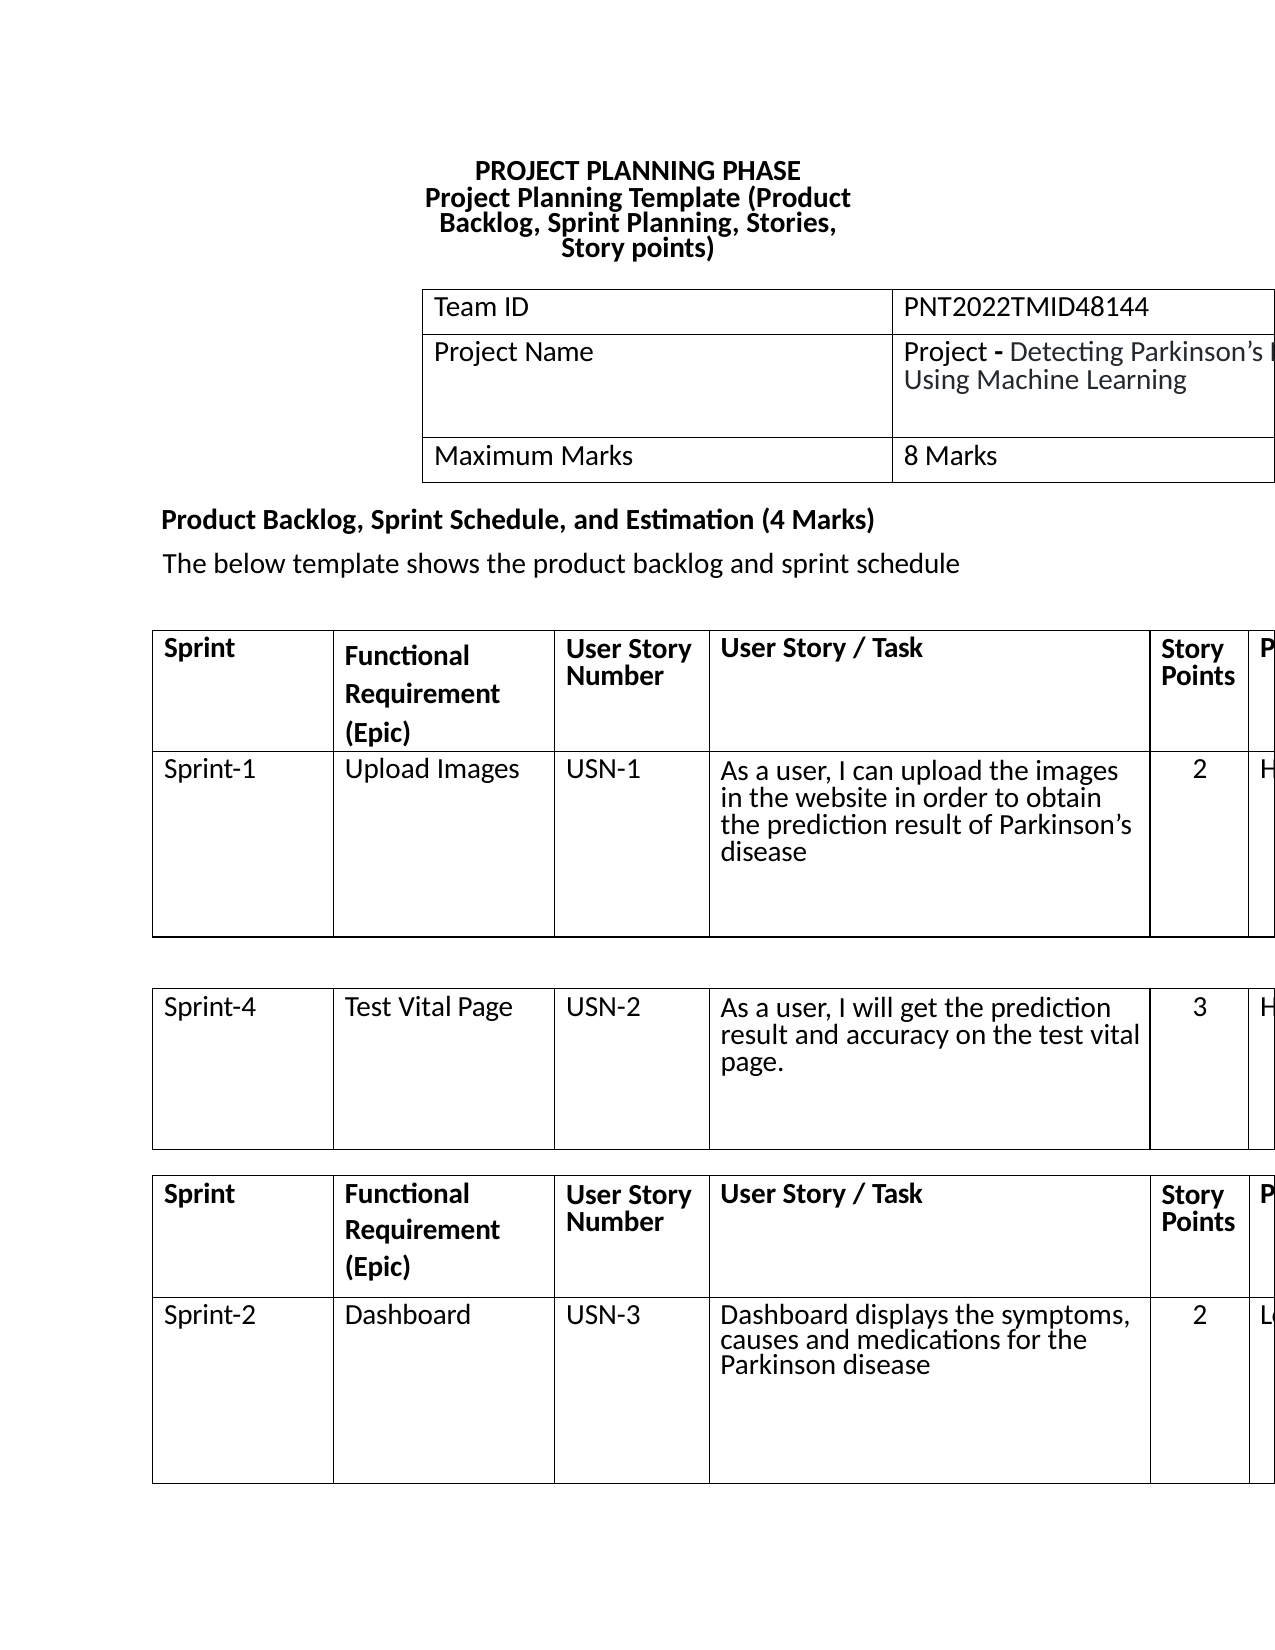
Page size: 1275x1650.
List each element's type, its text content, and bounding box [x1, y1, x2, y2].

table_header USN-2 [555, 989, 709, 1148]
table_header PNT2022TMID48144 [893, 290, 1274, 333]
table_header User Story Number [555, 1176, 709, 1297]
table_cell Maximum Marks [423, 438, 892, 482]
table_cell 2 [1151, 752, 1248, 936]
table_cell USN-1 [555, 752, 709, 936]
table_header 3 [1151, 989, 1248, 1148]
table_header Priority [1249, 631, 1274, 751]
table_cell Dashboard displays the symptoms, causes and medications for the Parkinson disease [710, 1298, 1150, 1482]
table_cell Sprint-2 [153, 1298, 333, 1482]
table_header High [1249, 989, 1274, 1148]
table_header Story Points [1151, 1176, 1249, 1297]
text The below template shows the product backlog and sprint schedule [162, 554, 1125, 579]
table_cell USN-3 [555, 1298, 709, 1482]
table_header User Story / Task [710, 631, 1149, 751]
table_cell Low [1250, 1298, 1274, 1482]
table_header Sprint [153, 1176, 333, 1297]
table_cell As a user, I can upload the images in the website in order to obtain the prediction result of Parkinson’s disease [710, 752, 1149, 936]
table_header Functional Requirement (Epic) [334, 631, 554, 751]
table_cell High [1249, 752, 1274, 936]
table_cell Dashboard [334, 1298, 554, 1482]
table_header User Story Number [555, 631, 709, 751]
table_cell 8 Marks [893, 438, 1274, 482]
table_header Sprint-4 [153, 989, 333, 1148]
table_header Test Vital Page [334, 989, 554, 1148]
table_header Story Points [1151, 631, 1248, 751]
table_header Functional Requirement (Epic) [334, 1176, 554, 1297]
table_header Sprint [153, 631, 333, 751]
table_cell Upload Images [334, 752, 554, 936]
table_cell 2 [1151, 1298, 1249, 1482]
table_header Team ID [423, 290, 892, 333]
text Project Planning Template (Product Backlog, Sprint Planning, Stories, Story points) [424, 188, 852, 263]
table_header As a user, I will get the prediction result and accuracy on the test vital page. [710, 989, 1149, 1148]
table_header Priority [1250, 1176, 1274, 1297]
table_cell Sprint-1 [153, 752, 333, 936]
table_cell Project Name [423, 335, 892, 437]
table_cell Project - Detecting Parkinson’s Disease Using Machine Learning [893, 335, 1274, 437]
table_header User Story / Task [710, 1176, 1150, 1297]
text Product Backlog, Sprint Schedule, and Estimation (4 Marks) [161, 509, 1125, 534]
text PROJECT PLANNING PHASE [424, 160, 852, 185]
